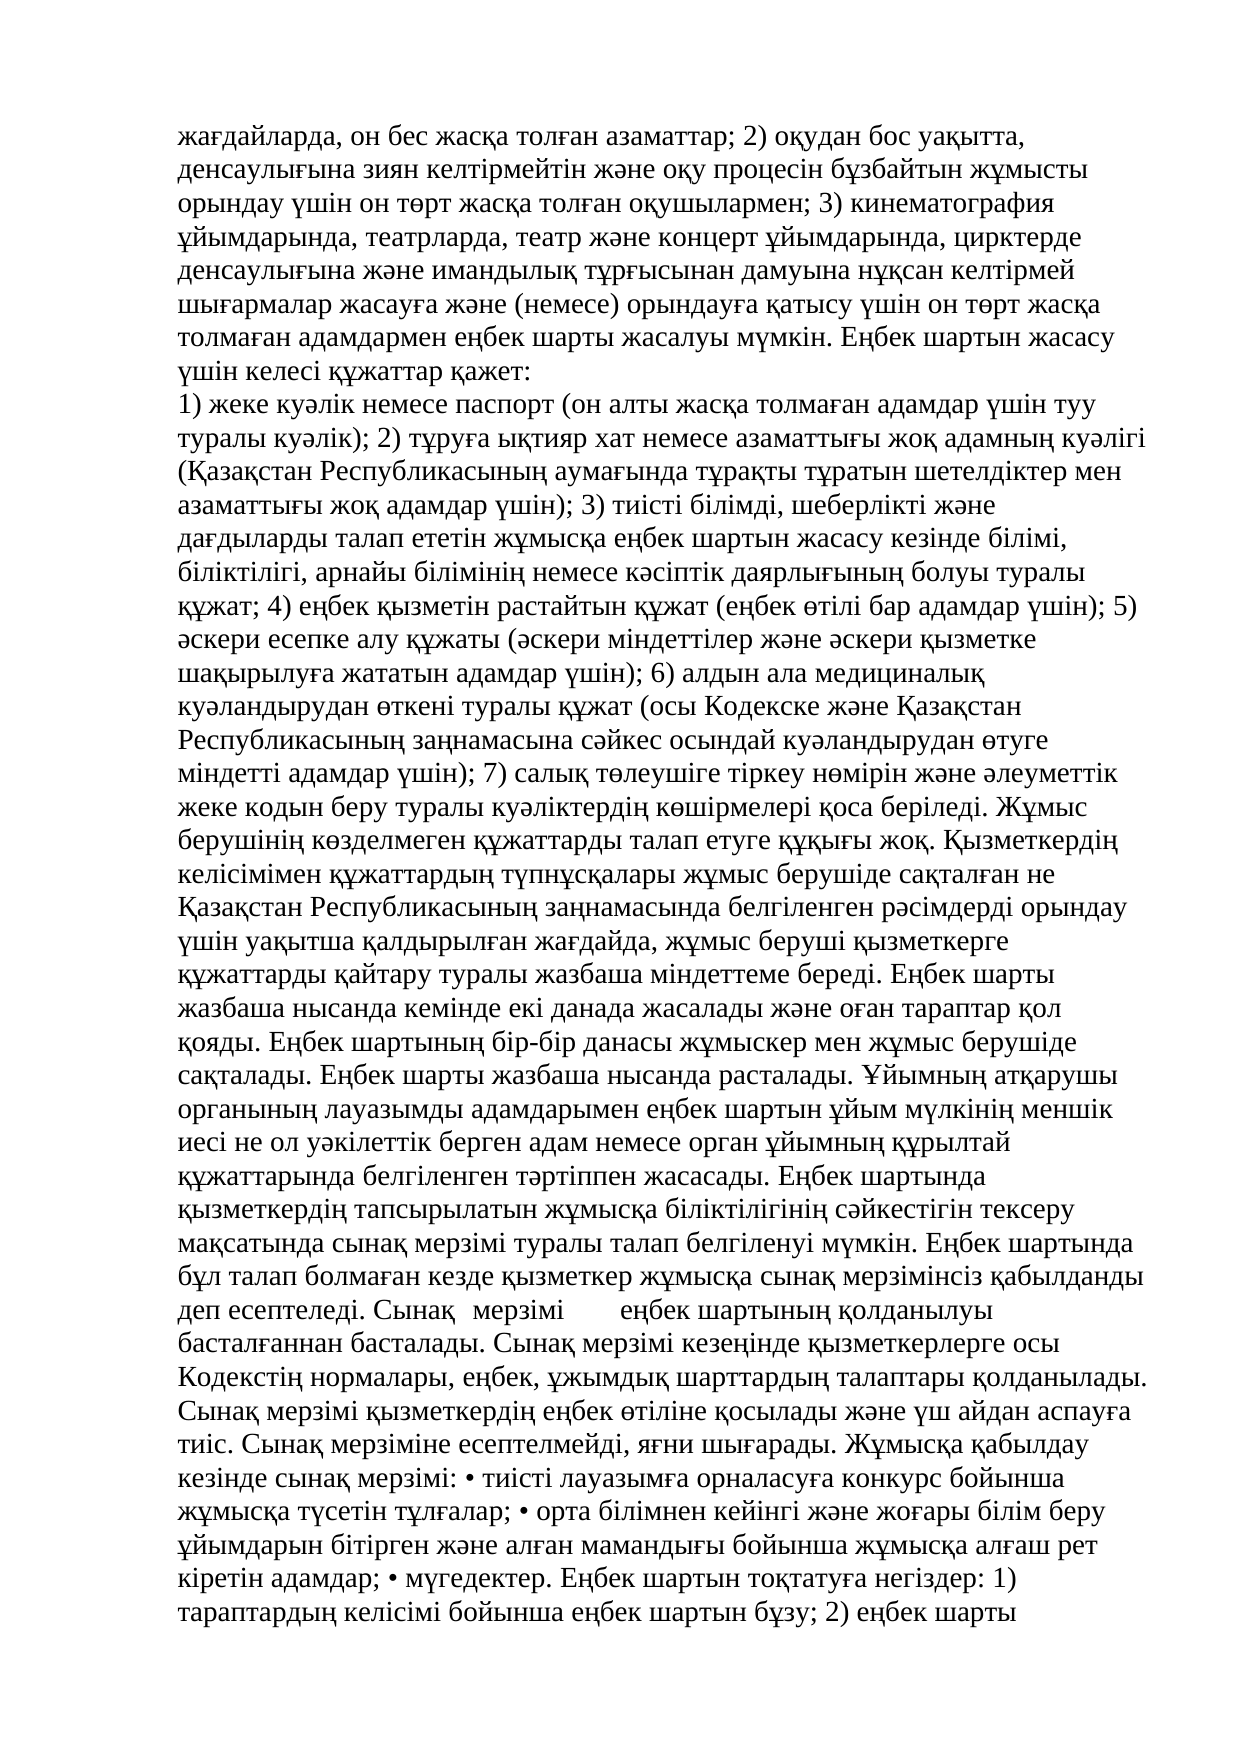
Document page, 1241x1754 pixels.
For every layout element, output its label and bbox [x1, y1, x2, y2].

text [177, 118, 1152, 386]
text [177, 386, 1152, 1627]
